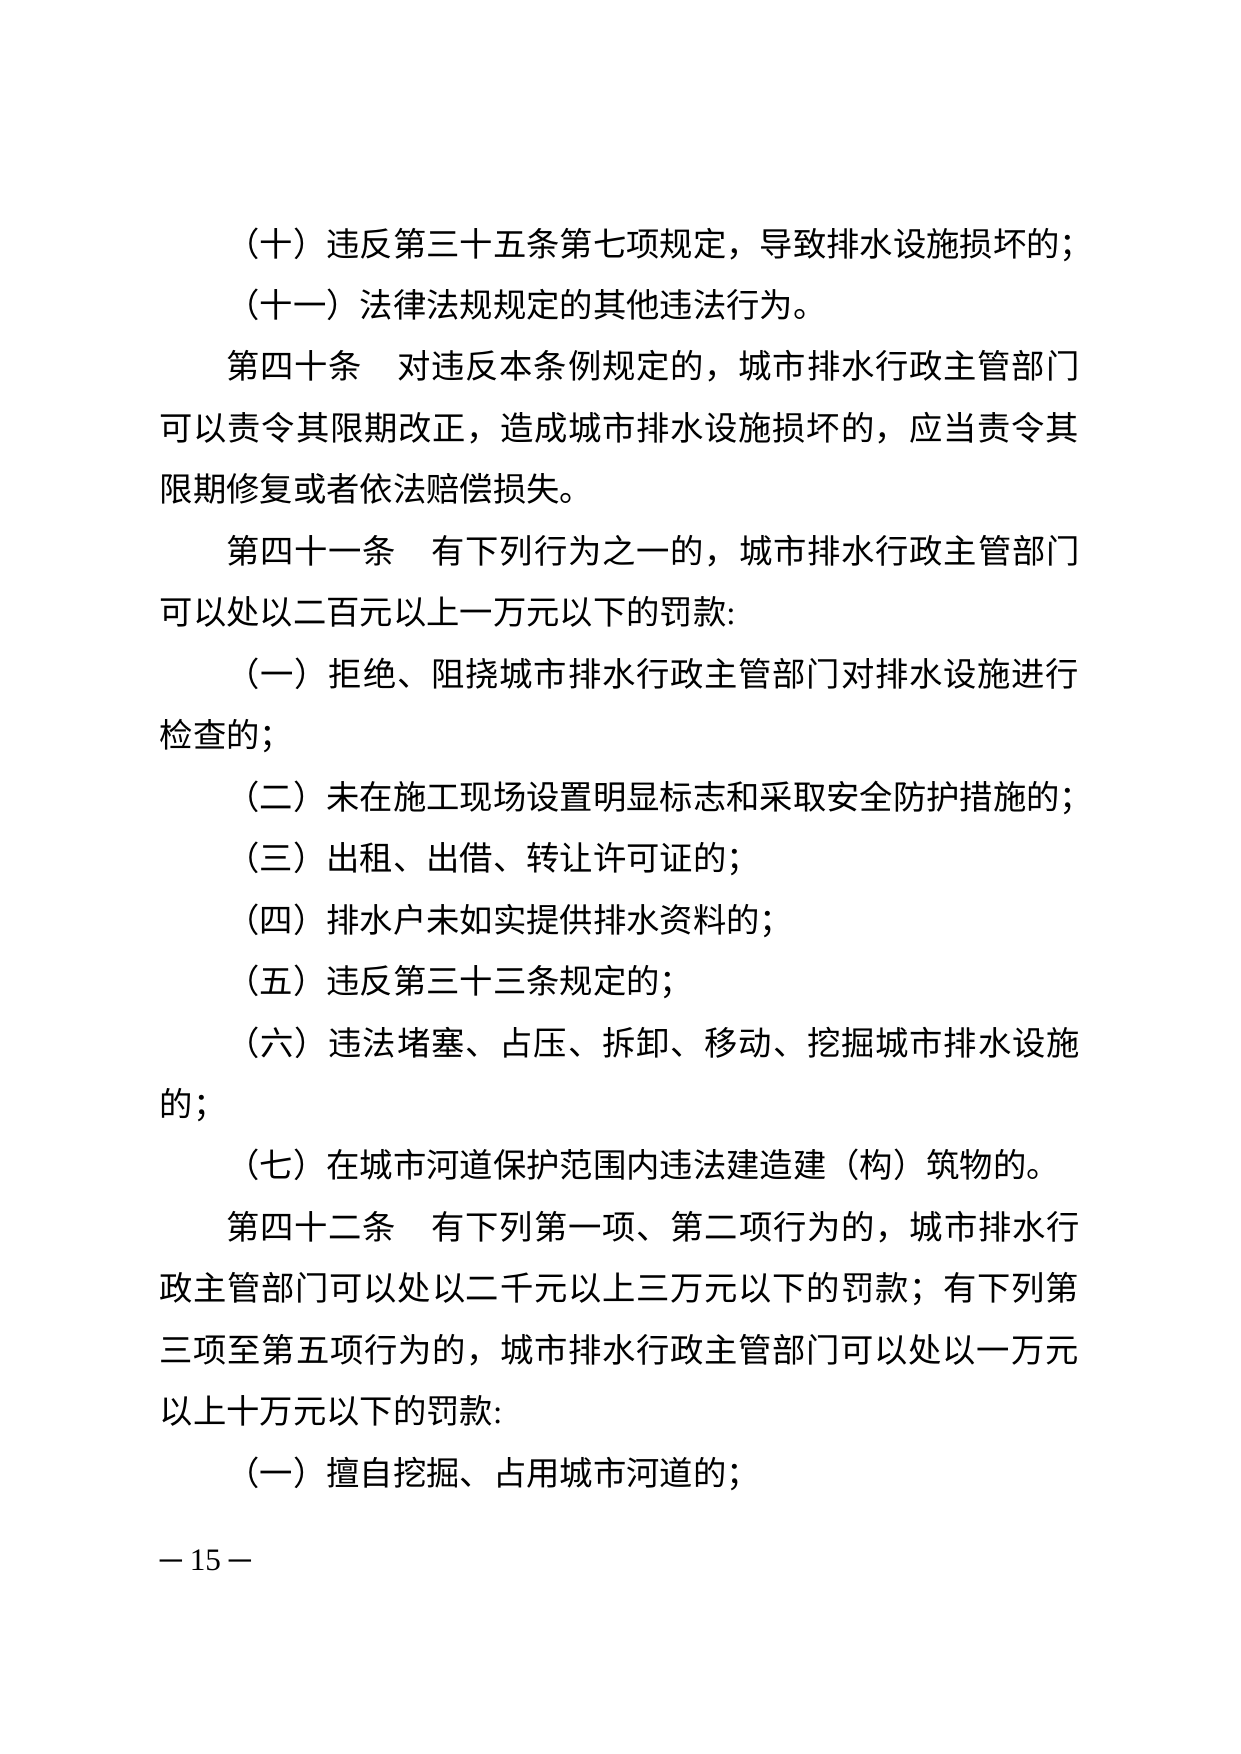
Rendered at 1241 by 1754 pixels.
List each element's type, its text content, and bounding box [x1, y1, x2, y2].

text 第四十条 对违反本条例规定的，城市排水行政主管部门可以责令其限期改正，造成城市排水设施损坏的，应当责令其限期修复或者依法赔偿损失。 [159, 330, 1081, 514]
text （十）违反第三十五条第七项规定，导致排水设施损坏的； [159, 207, 1081, 268]
text （七）在城市河道保护范围内违法建造建（构）筑物的。 [159, 1129, 1081, 1190]
text （二）未在施工现场设置明显标志和采取安全防护措施的； [159, 760, 1081, 821]
text 第四十一条 有下列行为之一的，城市排水行政主管部门可以处以二百元以上一万元以下的罚款: [159, 514, 1081, 637]
text 第四十二条 有下列第一项、第二项行为的，城市排水行政主管部门可以处以二千元以上三万元以下的罚款；有下列第三项至第五项行为的，城市排水行政主管部门可以处以一万元以上十万元以下的罚款: [159, 1190, 1081, 1436]
text （五）违反第三十三条规定的； [159, 944, 1081, 1006]
text （四）排水户未如实提供排水资料的； [159, 883, 1081, 944]
text （六）违法堵塞、占压、拆卸、移动、挖掘城市排水设施的； [159, 1006, 1081, 1129]
text （一）拒绝、阻挠城市排水行政主管部门对排水设施进行检查的； [159, 637, 1081, 760]
text （一）擅自挖掘、占用城市河道的； [159, 1436, 1081, 1497]
text （十一）法律法规规定的其他违法行为。 [159, 268, 1081, 330]
text （三）出租、出借、转让许可证的； [159, 821, 1081, 883]
